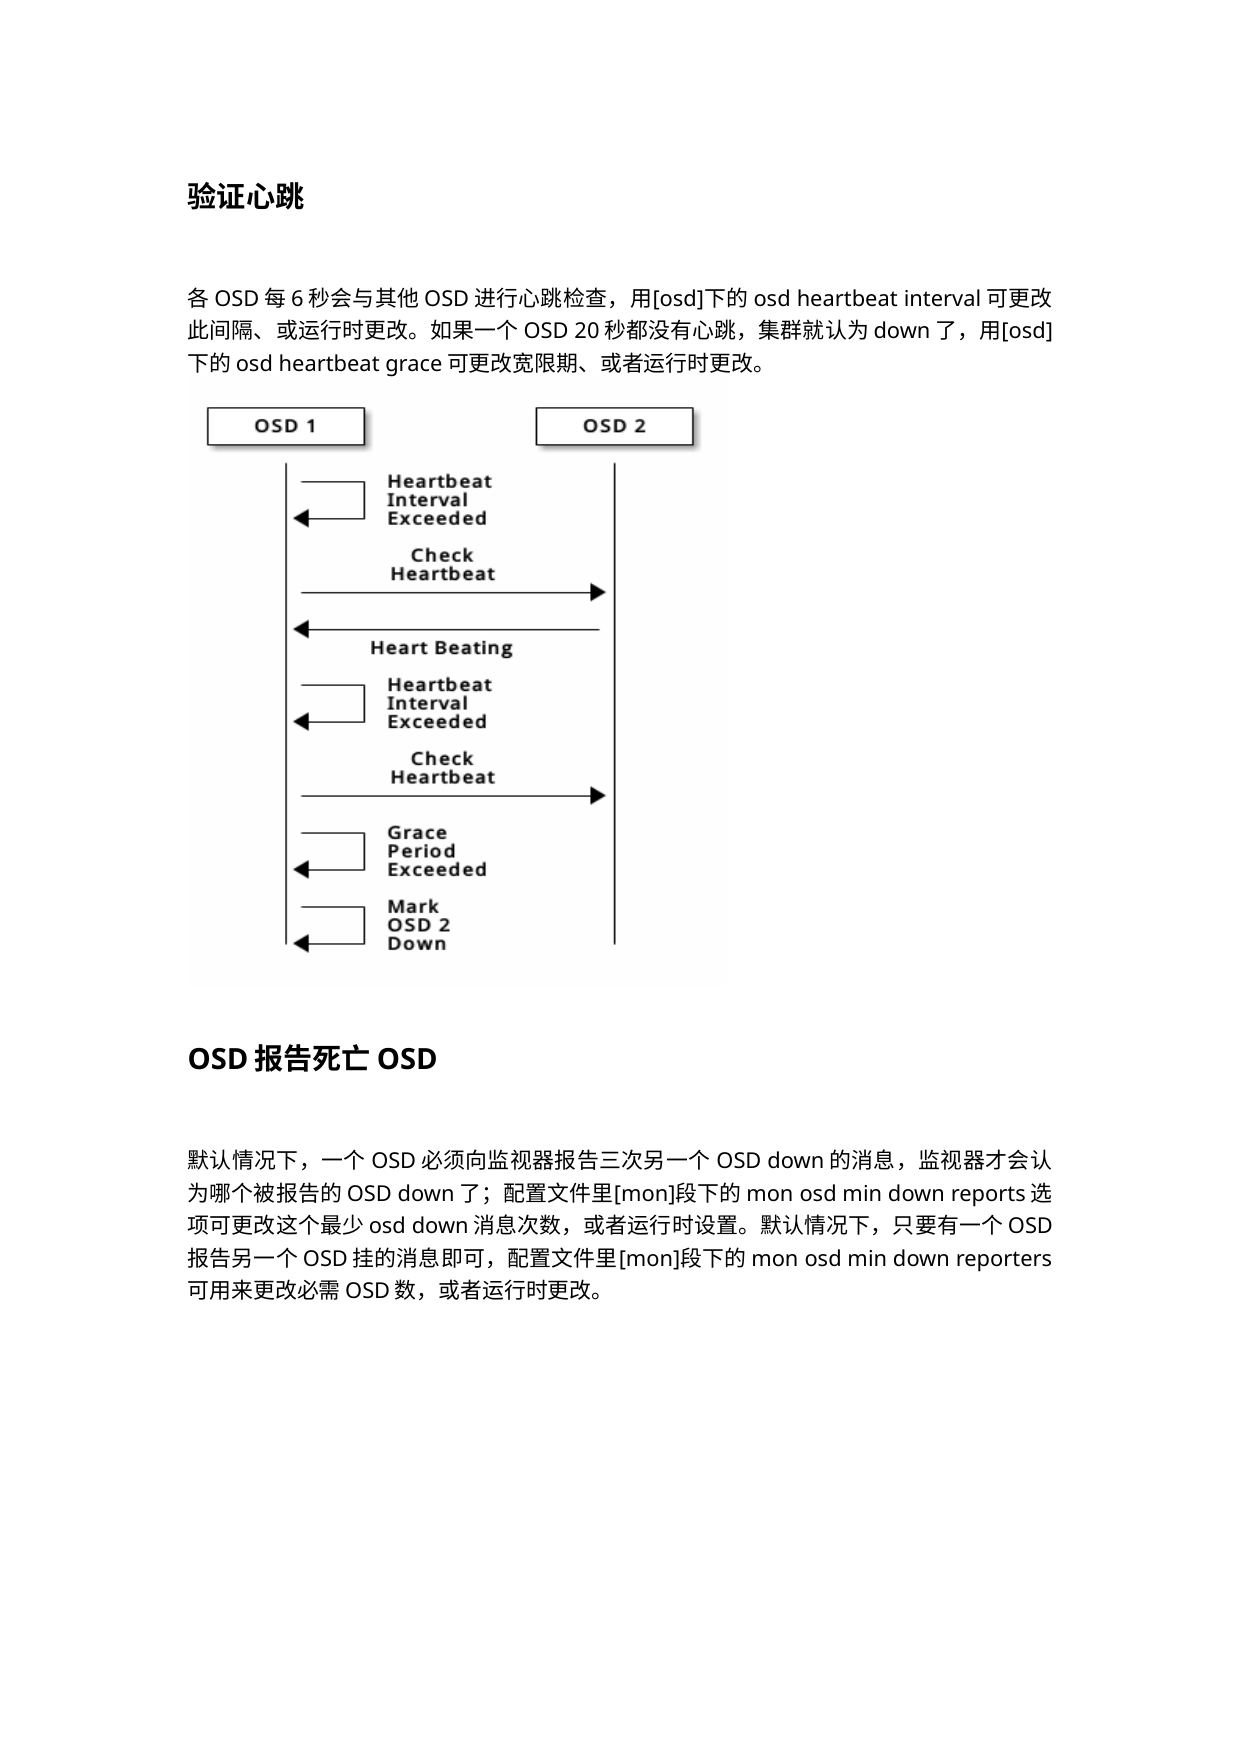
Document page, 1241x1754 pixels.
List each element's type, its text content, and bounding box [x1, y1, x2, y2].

subtitle 验证心跳 [187, 162, 1053, 227]
text 各OSD每6秒会与其他OSD进行心跳检查，用[osd]下的osd heartbeat interval可更改此间隔、或运行时更改。如果一个OSD 20秒都没有心跳，集群就认为down了，用[osd]下的osd heartbeat grace可更改宽限期、或者运行时更改。 [187, 280, 1053, 378]
text 默认情况下，一个OSD必须向监视器报告三次另一个OSD down的消息，监视器才会认为哪个被报告的OSD down了；配置文件里[mon]段下的mon osd min down reports选项可更改这个最少osd down消息次数，或者运行时设置。默认情况下，只要有一个OSD报告另一个OSD挂的消息即可，配置文件里[mon]段下的mon osd min down reporters可用来更改必需OSD数，或者运行时更改。 [187, 1143, 1053, 1306]
subtitle OSD报告死亡OSD [187, 1024, 1053, 1089]
picture [187, 377, 755, 991]
